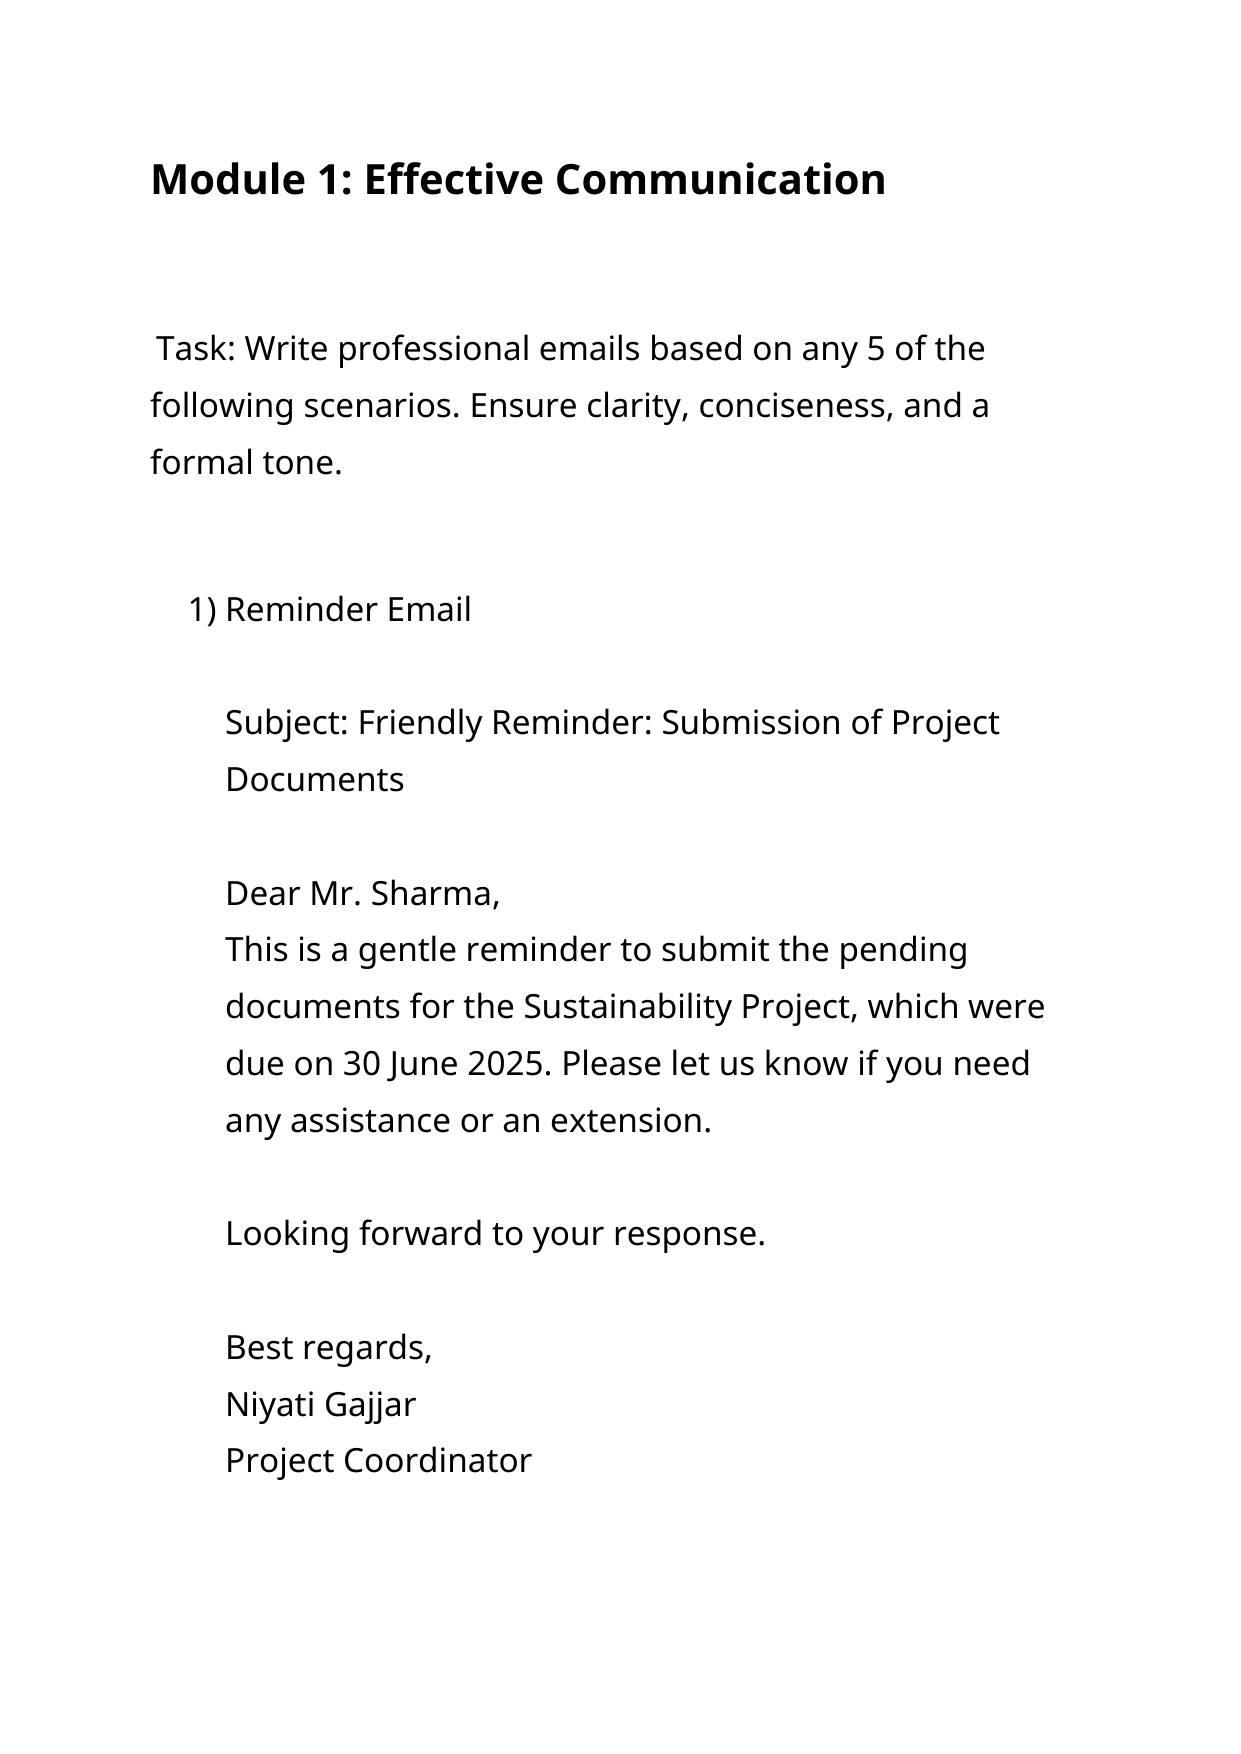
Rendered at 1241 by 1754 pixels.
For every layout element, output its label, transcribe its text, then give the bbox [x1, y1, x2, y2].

list Best regards, [225, 1324, 1090, 1369]
list Project Coordinator [225, 1437, 1090, 1483]
list Subject: Friendly Reminder: Submission of Project Documents [225, 699, 1090, 801]
text Task: Write professional emails based on any 5 of the following scenarios. Ensure clarity, conciseness, and a formal tone. [150, 325, 1090, 484]
list Looking forward to your response. [225, 1210, 1090, 1256]
text Module 1: Effective Communication [150, 150, 1090, 207]
list Niyati Gajjar [225, 1380, 1090, 1426]
list Dear Mr. Sharma, [225, 869, 1090, 915]
list Reminder Email [187, 586, 1090, 631]
list This is a gentle reminder to submit the pending documents for the Sustainability Project, which were due on 30 June 2025. Please let us know if you need any assistance or an extension. [225, 926, 1090, 1142]
